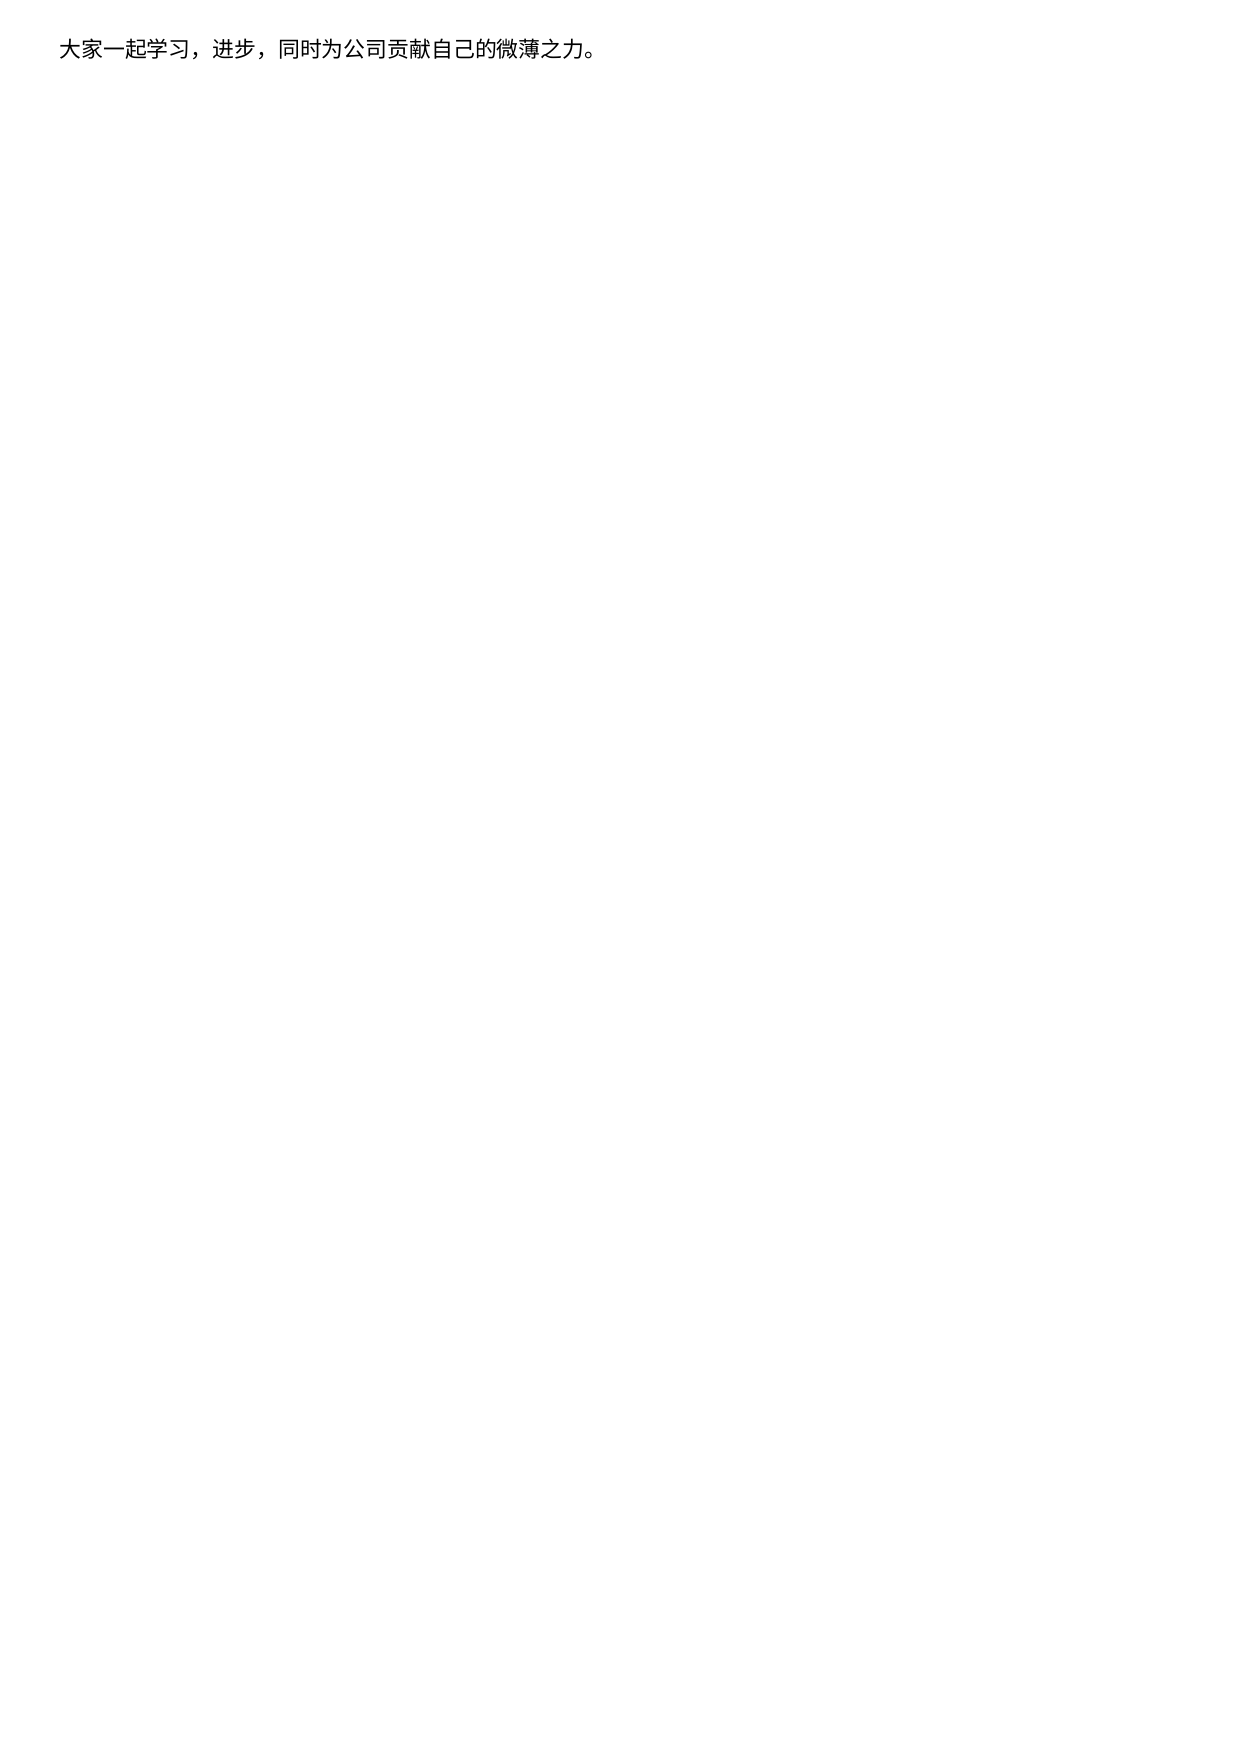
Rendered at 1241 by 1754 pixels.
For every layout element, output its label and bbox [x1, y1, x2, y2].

text [59, 32, 1154, 64]
